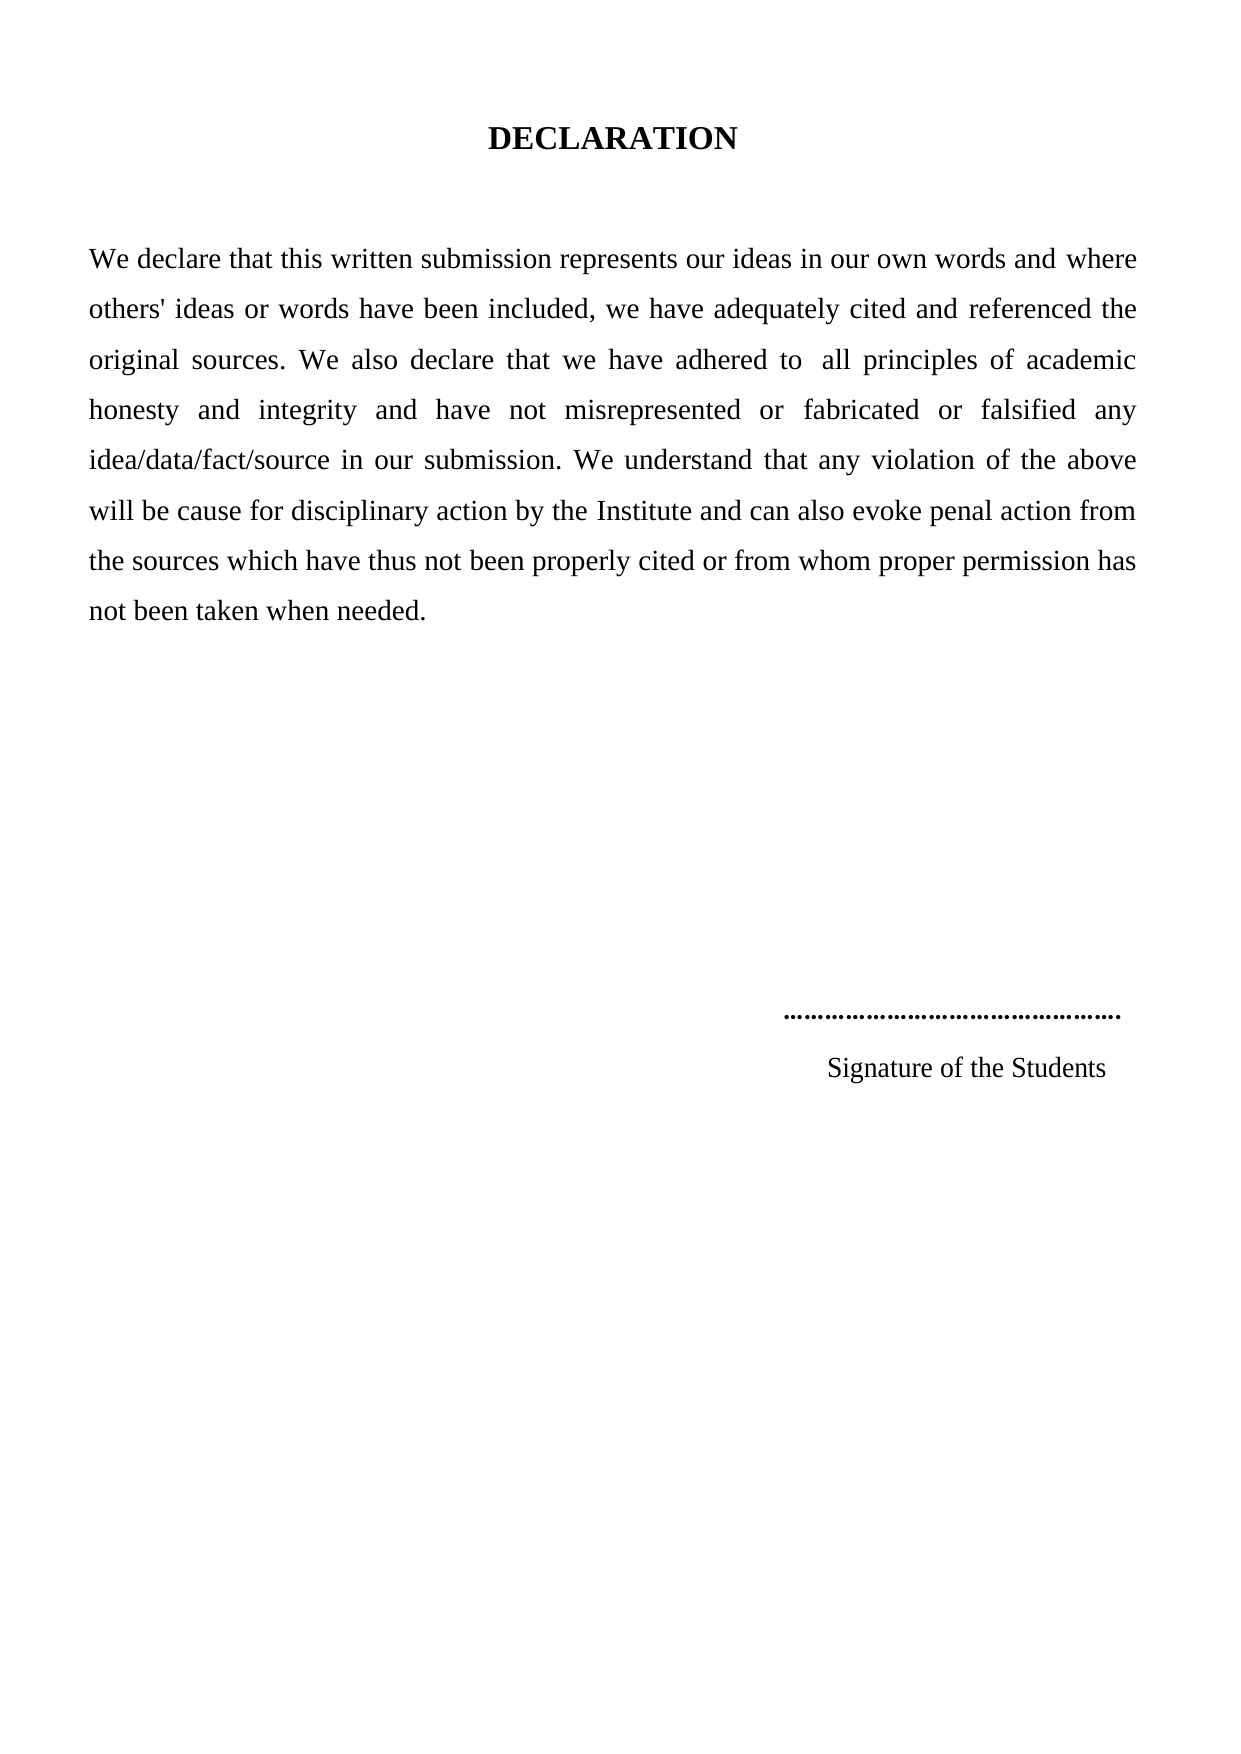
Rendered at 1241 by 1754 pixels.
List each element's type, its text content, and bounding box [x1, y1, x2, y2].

subtitle Signature of the Students [827, 1051, 1167, 1084]
text …………………………………………. [682, 991, 1137, 1027]
text DECLARATION [59, 118, 1167, 157]
text We declare that this written submission represents our ideas in our own words and where others' ideas or words have been included, we have adequately cited and referenced the original sources. We also declare that we have adhered to all principles of academic honesty and integrity and have not misrepresented or fabricated or falsified any idea/data/fact/source in our submission. We understand that any violation of the above will be cause for disciplinary action by the Institute and can also evoke penal action from the sources which have thus not been properly cited or from whom proper permission has not been taken when needed. [89, 241, 1137, 627]
